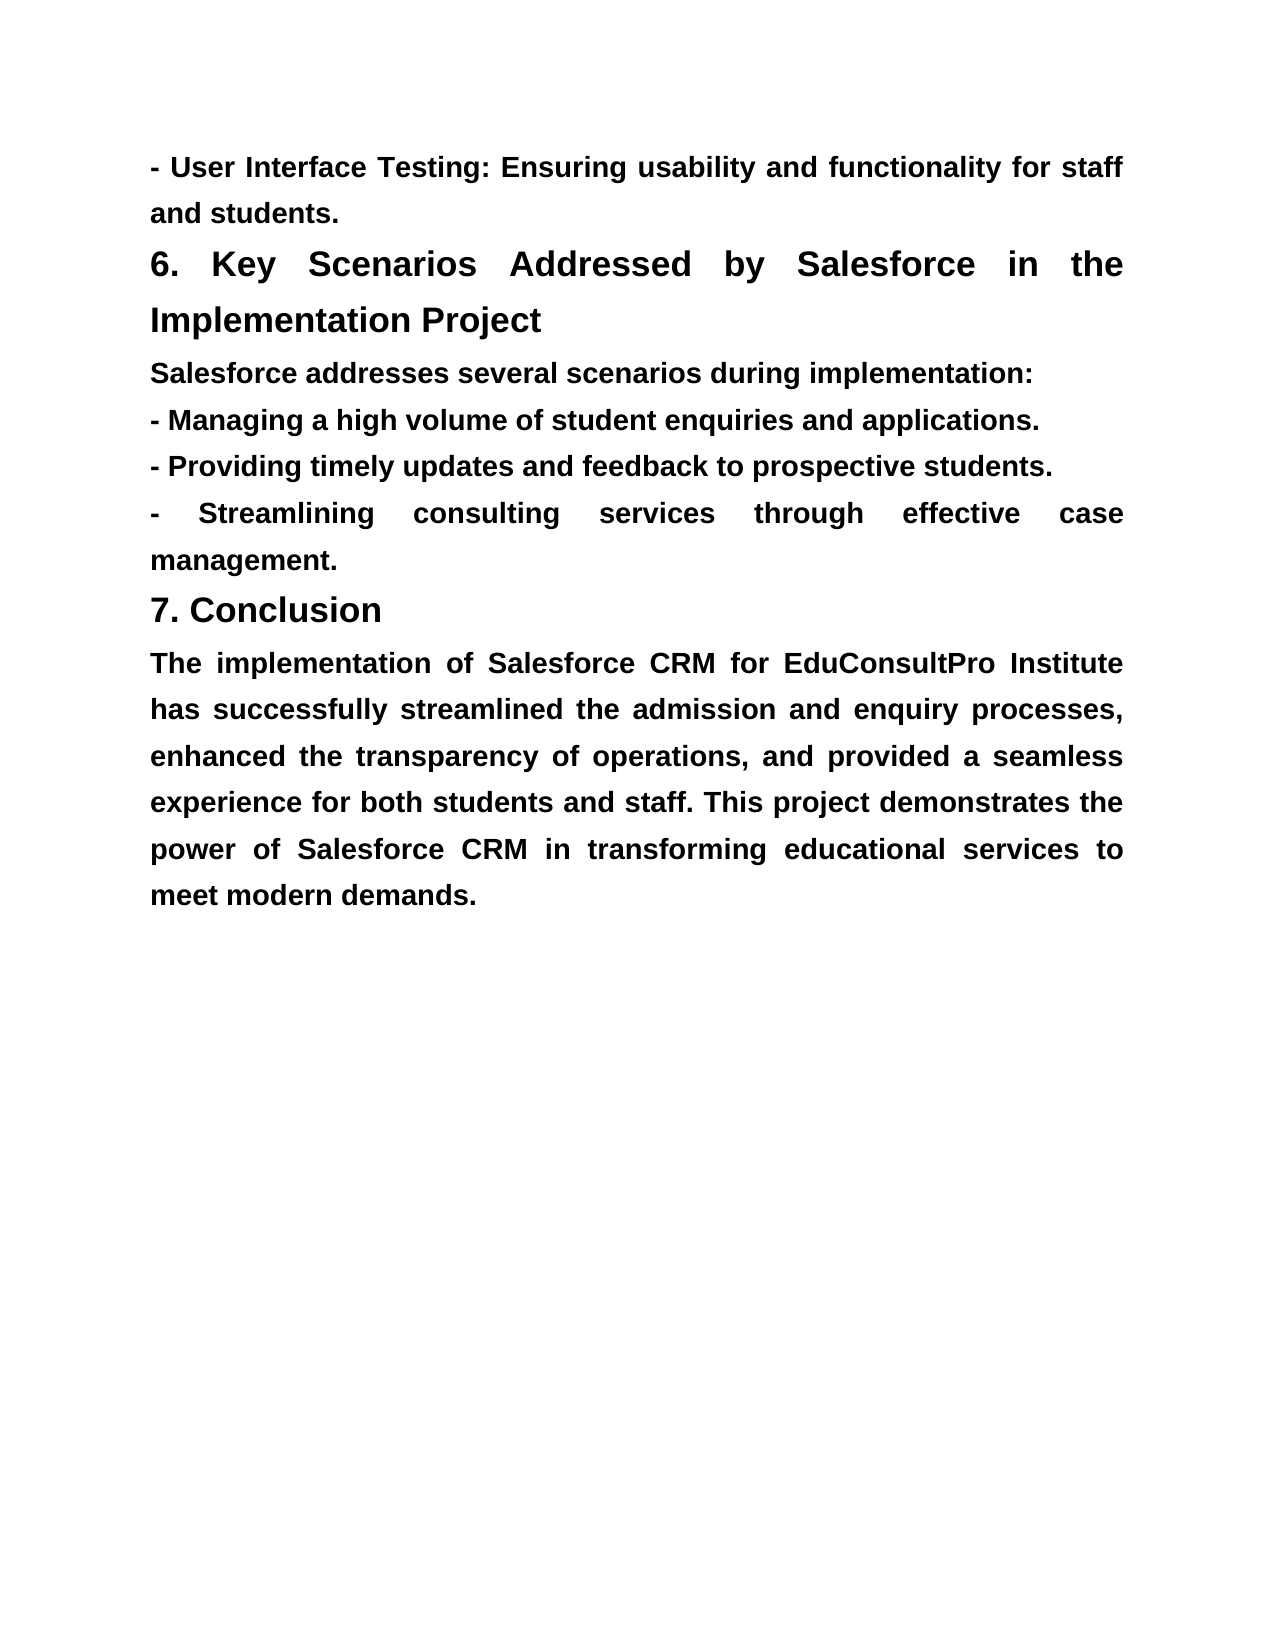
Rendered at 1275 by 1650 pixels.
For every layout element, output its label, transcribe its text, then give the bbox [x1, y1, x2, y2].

text - Streamlining consulting services through effective case management. [150, 496, 1125, 576]
text Salesforce addresses several scenarios during implementation: [150, 356, 1125, 390]
text - Managing a high volume of student enquiries and applications. [150, 403, 1125, 436]
text - User Interface Testing: Ensuring usability and functionality for staff and students. [150, 150, 1125, 230]
text 6. Key Scenarios Addressed by Salesforce in the Implementation Project [150, 243, 1125, 340]
text 7. Conclusion [150, 589, 1125, 630]
text - Providing timely updates and feedback to prospective students. [150, 449, 1125, 483]
text The implementation of Salesforce CRM for EduConsultPro Institute has successfully streamlined the admission and enquiry processes, enhanced the transparency of operations, and provided a seamless experience for both students and staff. This project demonstrates the power of Salesforce CRM in transforming educational services to meet modern demands. [150, 646, 1125, 912]
